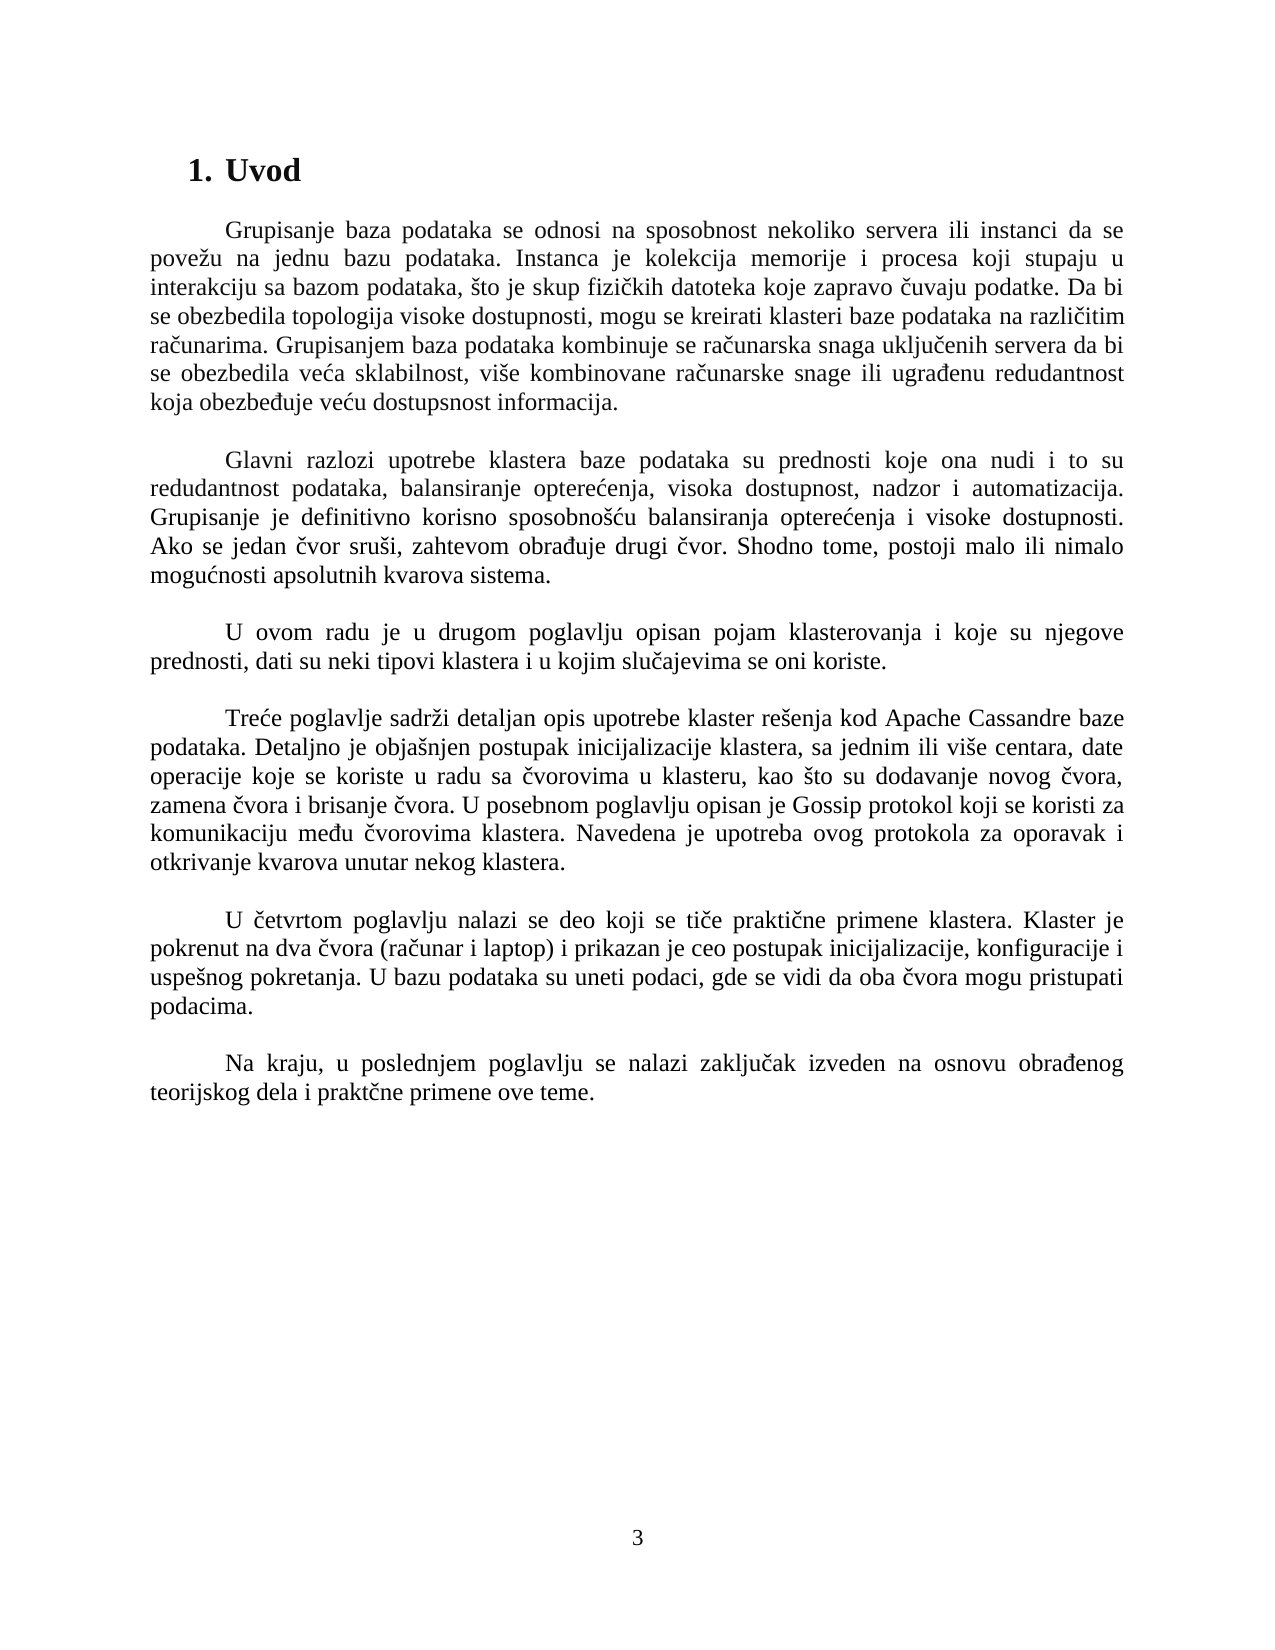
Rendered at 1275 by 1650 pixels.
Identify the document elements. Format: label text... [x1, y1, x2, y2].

text U ovom radu je u drugom poglavlju opisan pojam klasterovanja i koje su njegove prednosti, dati su neki tipovi klastera i u kojim slučajevima se oni koriste. [150, 617, 1125, 675]
text Grupisanje baza podataka se odnosi na sposobnost nekoliko servera ili instanci da se povežu na jednu bazu podataka. Instanca je kolekcija memorije i procesa koji stupaju u interakciju sa bazom podataka, što je skup fizičkih datoteka koje zapravo čuvaju podatke. Da bi se obezbedila topologija visoke dostupnosti, mogu se kreirati klasteri baze podataka na različitim računarima. Grupisanjem baza podataka kombinuje se računarska snaga uključenih servera da bi se obezbedila veća sklabilnost, više kombinovane računarske snage ili ugrađenu redudantnost koja obezbeđuje veću dostupsnost informacija. [150, 215, 1125, 416]
subtitle Uvod [187, 150, 1125, 188]
text U četvrtom poglavlju nalazi se deo koji se tiče praktične primene klastera. Klaster je pokrenut na dva čvora (računar i laptop) i prikazan je ceo postupak inicijalizacije, konfiguracije i uspešnog pokretanja. U bazu podataka su uneti podaci, gde se vidi da oba čvora mogu pristupati podacima. [150, 905, 1125, 1020]
text Glavni razlozi upotrebe klastera baze podataka su prednosti koje ona nudi i to su redudantnost podataka, balansiranje opterećenja, visoka dostupnost, nadzor i automatizacija. Grupisanje je definitivno korisno sposobnošću balansiranja opterećenja i visoke dostupnosti. Ako se jedan čvor sruši, zahtevom obrađuje drugi čvor. Shodno tome, postoji malo ili nimalo mogućnosti apsolutnih kvarova sistema. [150, 445, 1125, 588]
text Na kraju, u poslednjem poglavlju se nalazi zaključak izveden na osnovu obrađenog teorijskog dela i praktčne primene ove teme. [150, 1048, 1125, 1106]
text Treće poglavlje sadrži detaljan opis upotrebe klaster rešenja kod Apache Cassandre baze podataka. Detaljno je objašnjen postupak inicijalizacije klastera, sa jednim ili više centara, date operacije koje se koriste u radu sa čvorovima u klasteru, kao što su dodavanje novog čvora, zamena čvora i brisanje čvora. U posebnom poglavlju opisan je Gossip protokol koji se koristi za komunikaciju među čvorovima klastera. Navedena je upotreba ovog protokola za oporavak i otkrivanje kvarova unutar nekog klastera. [150, 703, 1125, 876]
